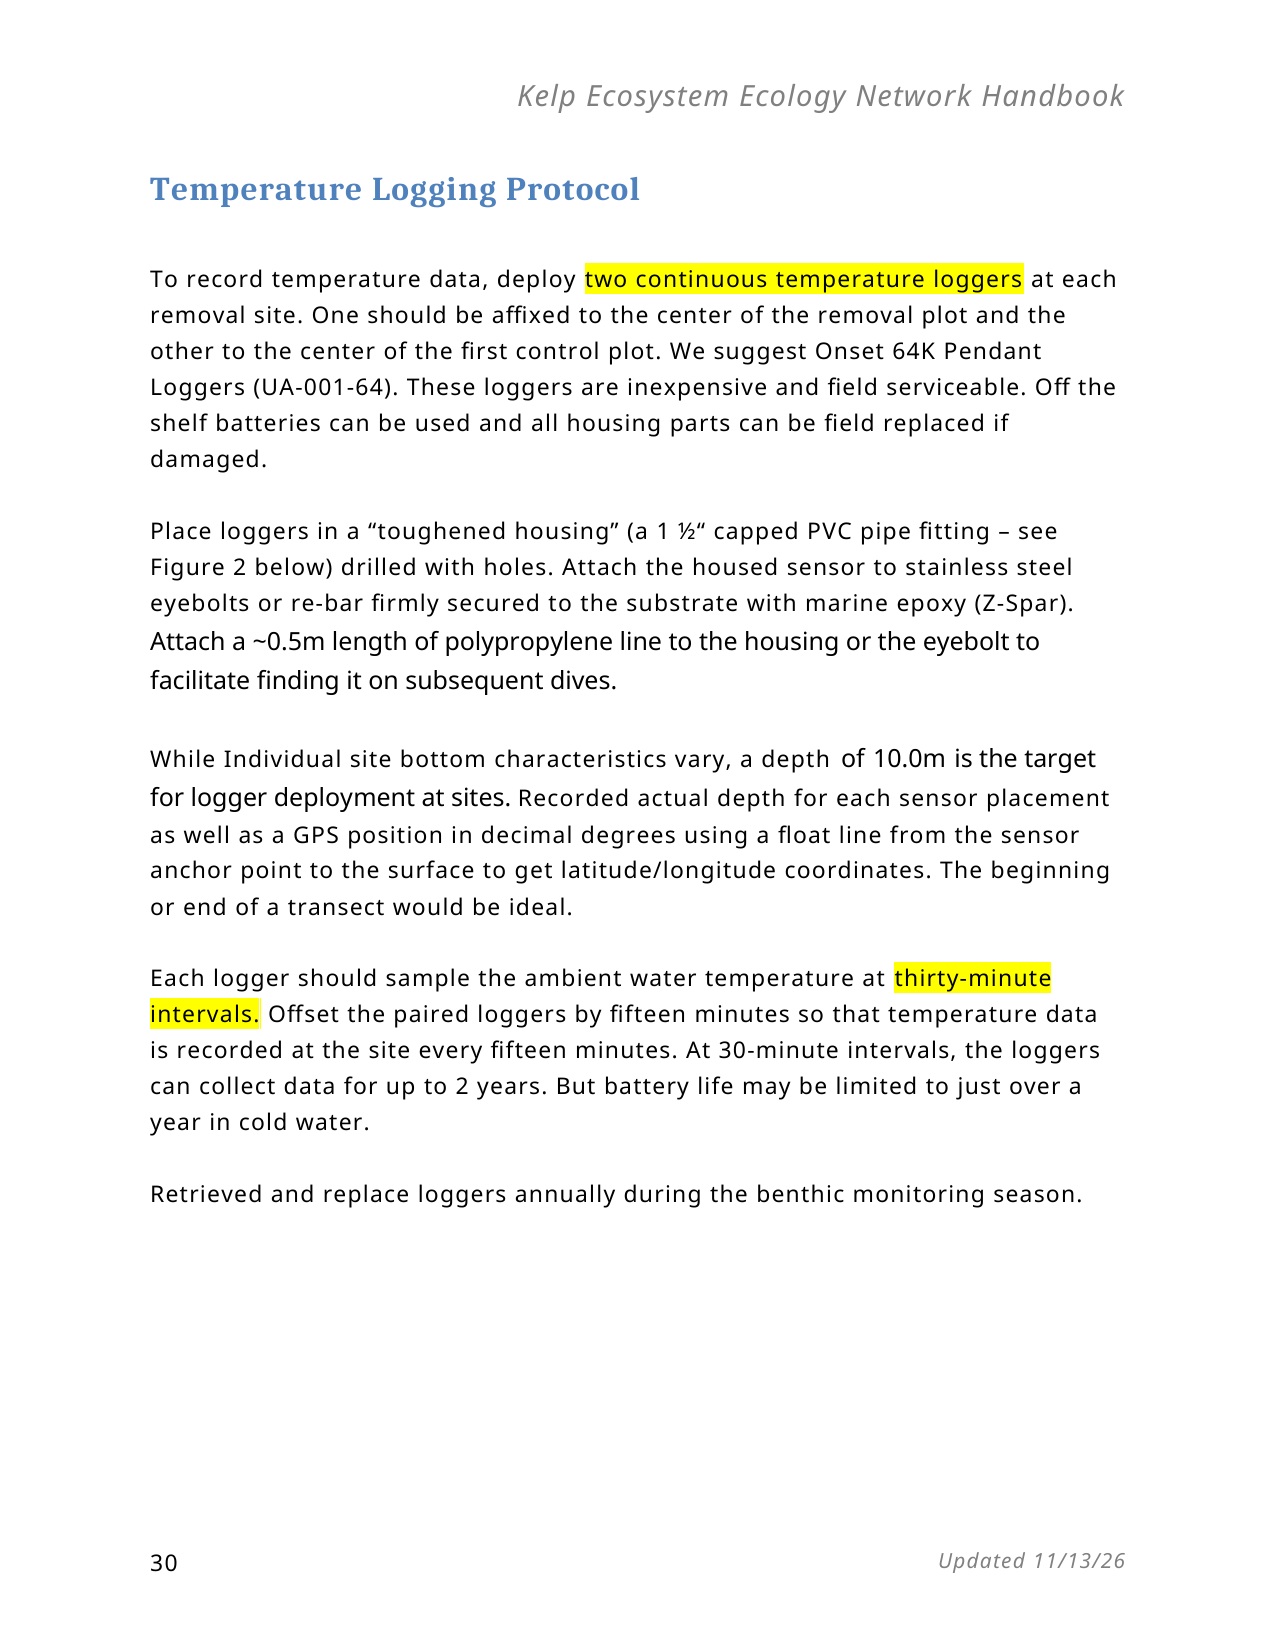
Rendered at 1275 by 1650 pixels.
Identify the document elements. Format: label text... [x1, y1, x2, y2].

text To record temperature data, deploy two continuous temperature loggers at each removal site. One should be affixed to the center of the removal plot and the other to the center of the first control plot. We suggest Onset 64K Pendant Loggers (UA-001-64). These loggers are inexpensive and field serviceable. Off the shelf batteries can be used and all housing parts can be field replaced if damaged. [150, 263, 1125, 474]
text Retrieved and replace loggers annually during the benthic monitoring season. [150, 1178, 1125, 1209]
text Place loggers in a “toughened housing” (a 1 ½“ capped PVC pipe fitting – see Figure 2 below) drilled with holes. Attach the housed sensor to stainless steel eyebolts or re-bar firmly secured to the substrate with marine epoxy (Z-Spar). Attach a ~0.5m length of polypropylene line to the housing or the eyebolt to facilitate finding it on subsequent dives. [150, 515, 1125, 696]
text While Individual site bottom characteristics vary, a depth of 10.0m is the target for logger deployment at sites. Recorded actual depth for each sensor placement as well as a GPS position in decimal degrees using a float line from the sensor anchor point to the surface to get latitude/longitude coordinates. The beginning or end of a transect would be ideal. [150, 741, 1125, 922]
subtitle Temperature Logging Protocol [150, 171, 1125, 209]
text Each logger should sample the ambient water temperature at thirty-minute intervals. Offset the paired loggers by fifteen minutes so that temperature data is recorded at the site every fifteen minutes. At 30-minute intervals, the loggers can collect data for up to 2 years. But battery life may be limited to just over a year in cold water. [150, 962, 1125, 1137]
